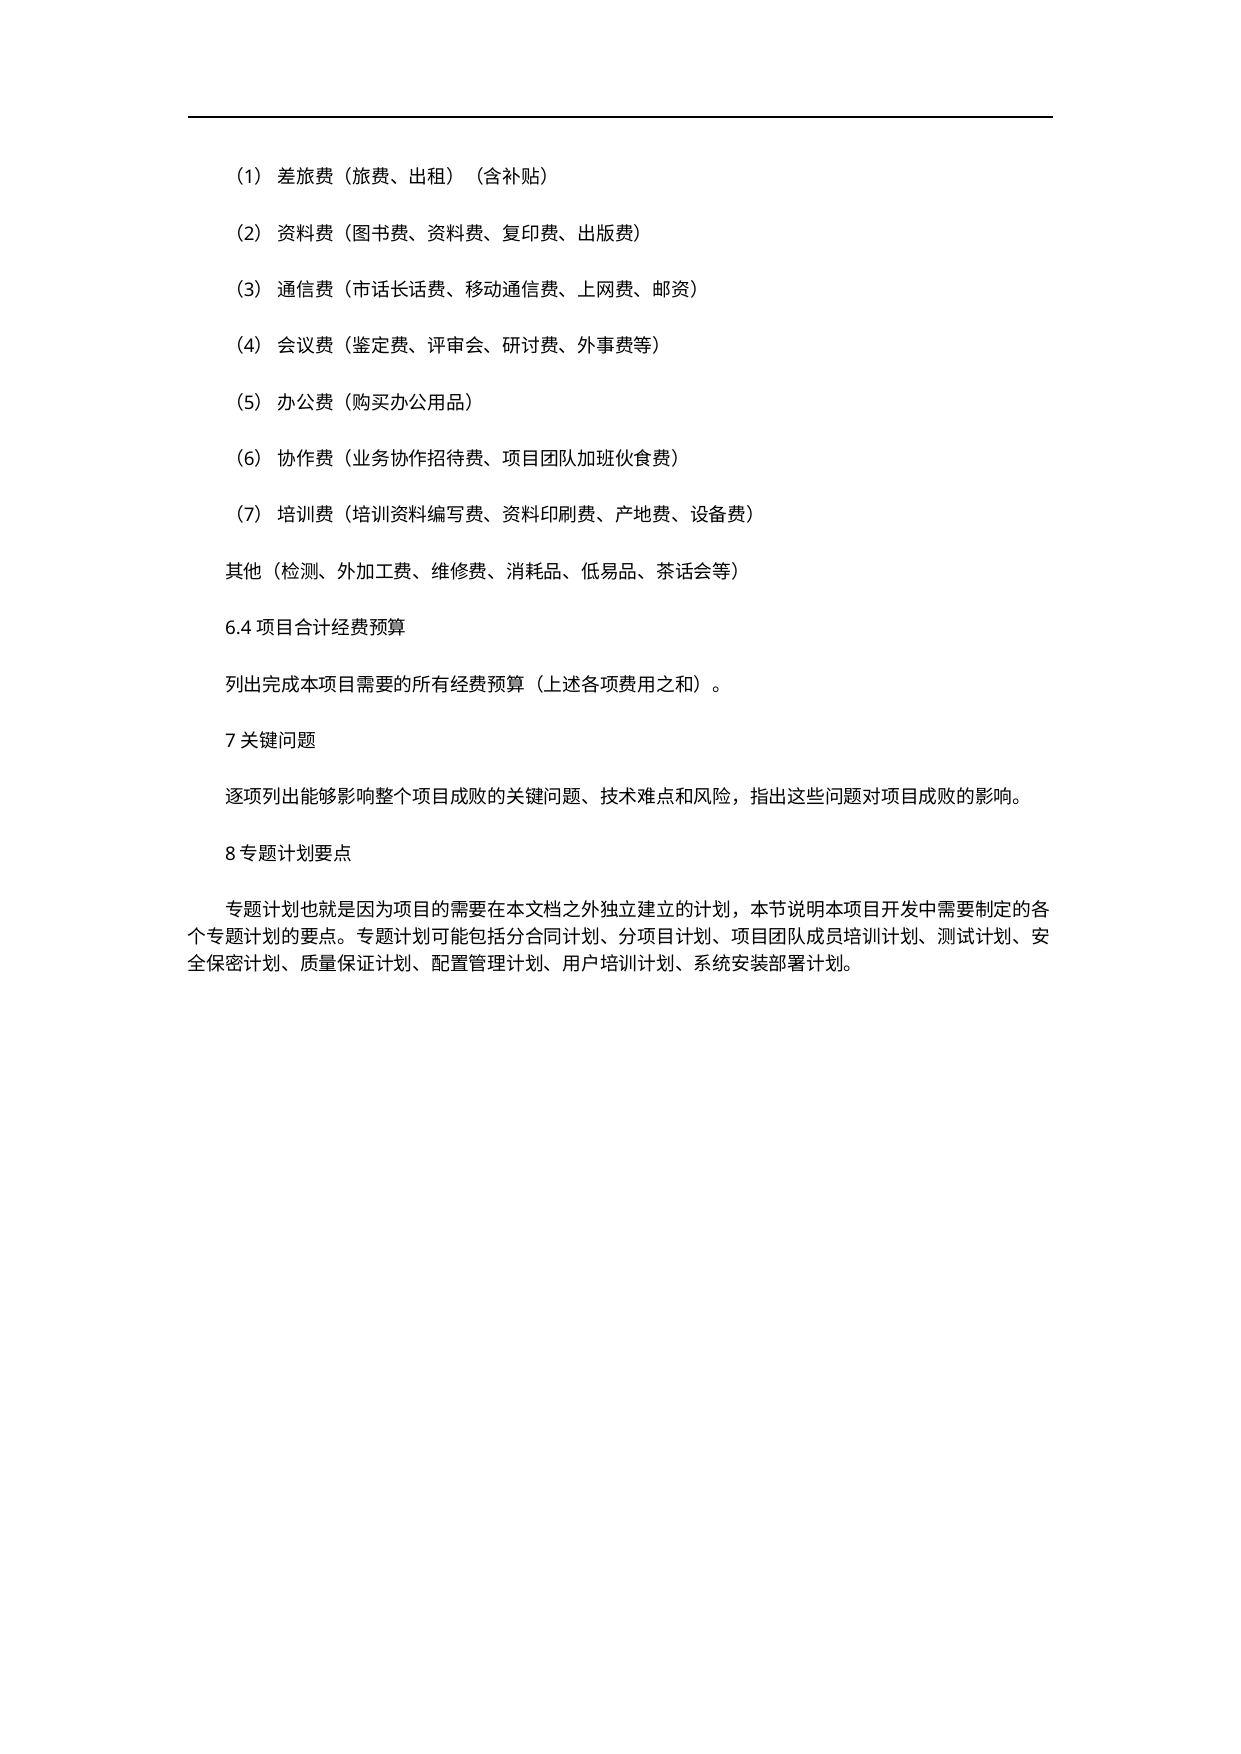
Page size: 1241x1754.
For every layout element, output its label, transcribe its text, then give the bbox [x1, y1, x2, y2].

text 8专题计划要点 [187, 838, 1053, 865]
text （2） 资料费（图书费、资料费、复印费、出版费） [187, 218, 1053, 246]
text （1） 差旅费（旅费、出租）（含补贴） [187, 162, 1053, 189]
text （7） 培训费（培训资料编写费、资料印刷费、产地费、设备费） [187, 500, 1053, 527]
text （4） 会议费（鉴定费、评审会、研讨费、外事费等） [187, 331, 1053, 358]
text （5） 办公费（购买办公用品） [187, 387, 1053, 414]
text （6） 协作费（业务协作招待费、项目团队加班伙食费） [187, 444, 1053, 471]
text 7 关键问题 [187, 726, 1053, 753]
text （3） 通信费（市话长话费、移动通信费、上网费、邮资） [187, 275, 1053, 302]
text 列出完成本项目需要的所有经费预算（上述各项费用之和）。 [187, 669, 1053, 696]
text 6.4 项目合计经费预算 [187, 613, 1053, 640]
text 其他（检测、外加工费、维修费、消耗品、低易品、茶话会等） [187, 556, 1053, 584]
text 专题计划也就是因为项目的需要在本文档之外独立建立的计划，本节说明本项目开发中需要制定的各个专题计划的要点。专题计划可能包括分合同计划、分项目计划、项目团队成员培训计划、测试计划、安全保密计划、质量保证计划、配置管理计划、用户培训计划、系统安装部署计划。 [187, 894, 1053, 976]
text 逐项列出能够影响整个项目成败的关键问题、技术难点和风险，指出这些问题对项目成败的影响。 [187, 782, 1053, 809]
